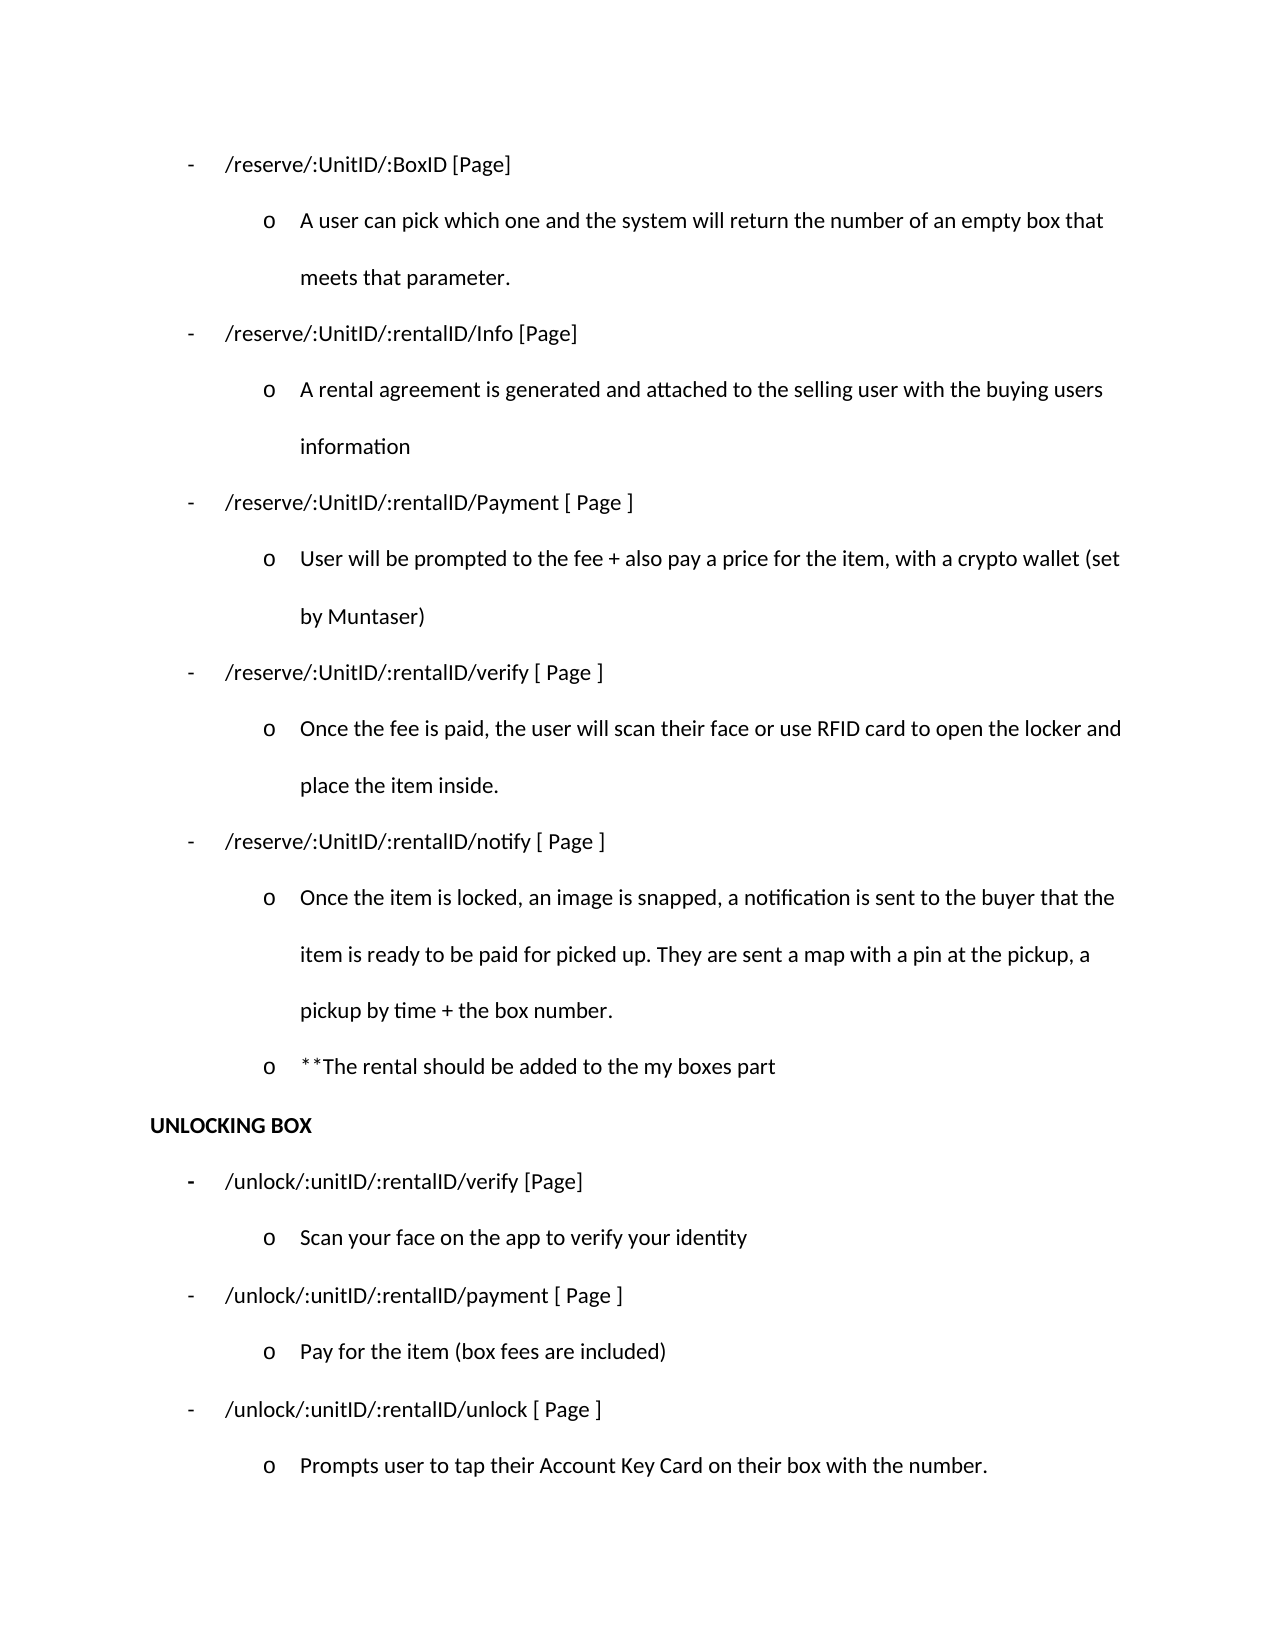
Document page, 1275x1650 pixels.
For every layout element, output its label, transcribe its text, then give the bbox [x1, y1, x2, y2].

text UNLOCKING BOX [150, 1111, 1125, 1139]
list User will be prompted to the fee + also pay a price for the item, with a crypto wallet (set by Muntaser) [262, 544, 1125, 630]
list /reserve/:UnitID/:rentalID/Info [Page] [187, 319, 1125, 347]
list /unlock/:unitID/:rentalID/verify [Page] [187, 1167, 1125, 1195]
list /unlock/:unitID/:rentalID/unlock [ Page ] [187, 1396, 1125, 1423]
list /reserve/:UnitID/:rentalID/verify [ Page ] [187, 658, 1125, 686]
list /reserve/:UnitID/:BoxID [Page] [187, 150, 1125, 178]
list Scan your face on the app to verify your identity [262, 1223, 1125, 1252]
list A rental agreement is generated and attached to the selling user with the buying users information [262, 375, 1125, 461]
list /unlock/:unitID/:rentalID/payment [ Page ] [187, 1281, 1125, 1309]
list Once the item is locked, an image is snapped, a notification is sent to the buyer that the item is ready to be paid for picked up. They are sent a map with a pin at the pickup, a pickup by time + the box number. [262, 883, 1125, 1024]
list Once the fee is paid, the user will scan their face or use RFID card to open the locker and place the item inside. [262, 714, 1125, 799]
list Prompts user to tap their Account Key Card on their box with the number. [262, 1452, 1125, 1481]
list /reserve/:UnitID/:rentalID/Payment [ Page ] [187, 488, 1125, 517]
list /reserve/:UnitID/:rentalID/notify [ Page ] [187, 827, 1125, 855]
list **The rental should be added to the my boxes part [262, 1052, 1125, 1082]
list A user can pick which one and the system will return the number of an empty box that meets that parameter. [262, 206, 1125, 291]
list Pay for the item (box fees are included) [262, 1337, 1125, 1366]
